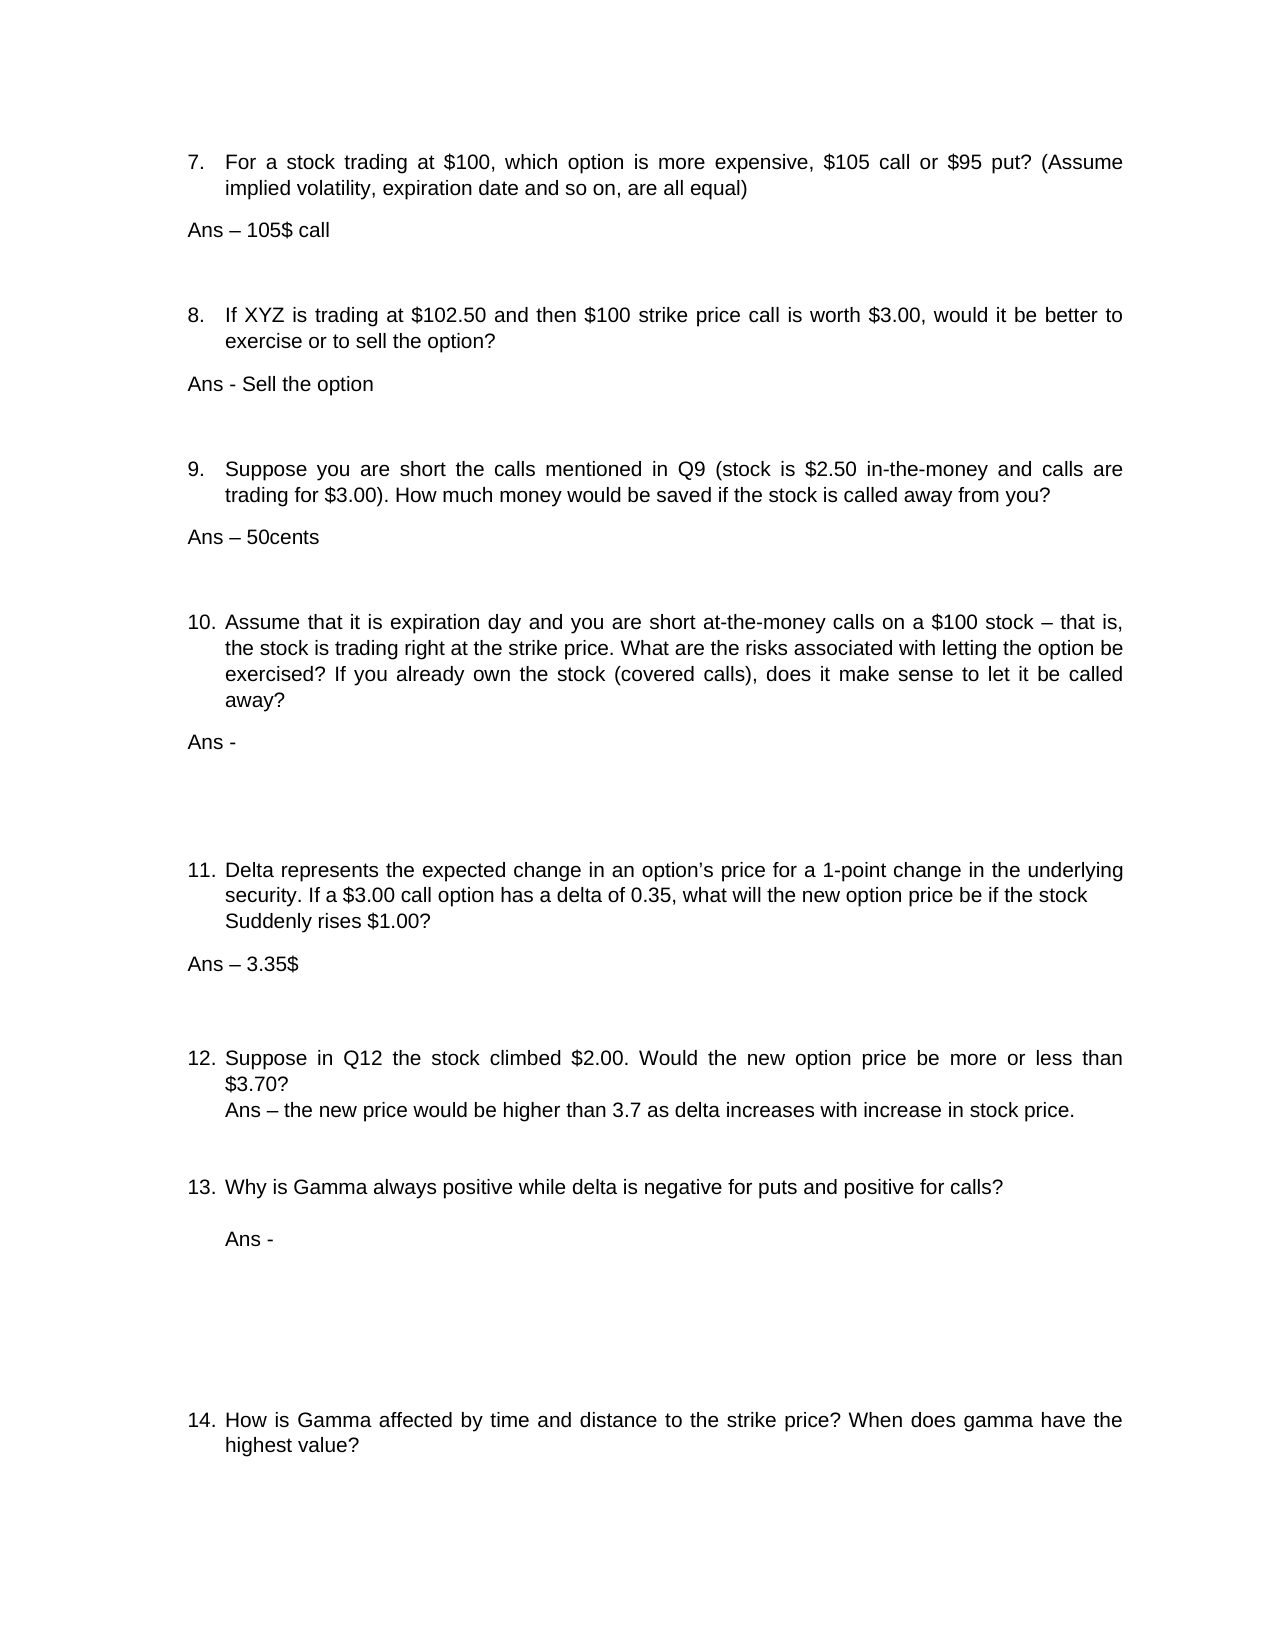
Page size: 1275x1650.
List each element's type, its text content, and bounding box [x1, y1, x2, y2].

list Suppose in Q12 the stock climbed $2.00. Would the new option price be more or less than $3.70? [187, 1046, 1125, 1096]
list Suddenly rises $1.00? [225, 909, 1125, 933]
text Ans - Sell the option [187, 372, 1125, 396]
list For a stock trading at $100, which option is more expensive, $105 call or $95 put? (Assume implied volatility, expiration date and so on, are all equal) [187, 150, 1125, 200]
list Suppose you are short the calls mentioned in Q9 (stock is $2.50 in-the-money and calls are trading for $3.00). How much money would be saved if the stock is called away from you? [187, 457, 1125, 506]
text Ans – 105$ call [187, 218, 1125, 242]
list How is Gamma affected by time and distance to the strike price? When does gamma have the highest value? [187, 1407, 1125, 1457]
list If XYZ is trading at $102.50 and then $100 strike price call is worth $3.00, would it be better to exercise or to sell the option? [187, 303, 1125, 353]
list Delta represents the expected change in an option’s price for a 1-point change in the underlying security. If a $3.00 call option has a delta of 0.35, what will the new option price be if the stock [187, 857, 1125, 907]
list Why is Gamma always positive while delta is negative for puts and positive for calls? [187, 1175, 1125, 1199]
list Ans – the new price would be higher than 3.7 as delta increases with increase in stock price. [225, 1097, 1125, 1121]
text Ans – 50cents [187, 525, 1125, 549]
text Ans – 3.35$ [150, 952, 1125, 976]
text Ans - [187, 730, 1125, 754]
list Assume that it is expiration day and you are short at-the-money calls on a $100 stock – that is, the stock is trading right at the strike price. What are the risks associated with letting the option be exercised? If you already own the stock (covered calls), does it make sense to let it be called away? [187, 610, 1125, 711]
list Ans - [225, 1227, 1125, 1251]
